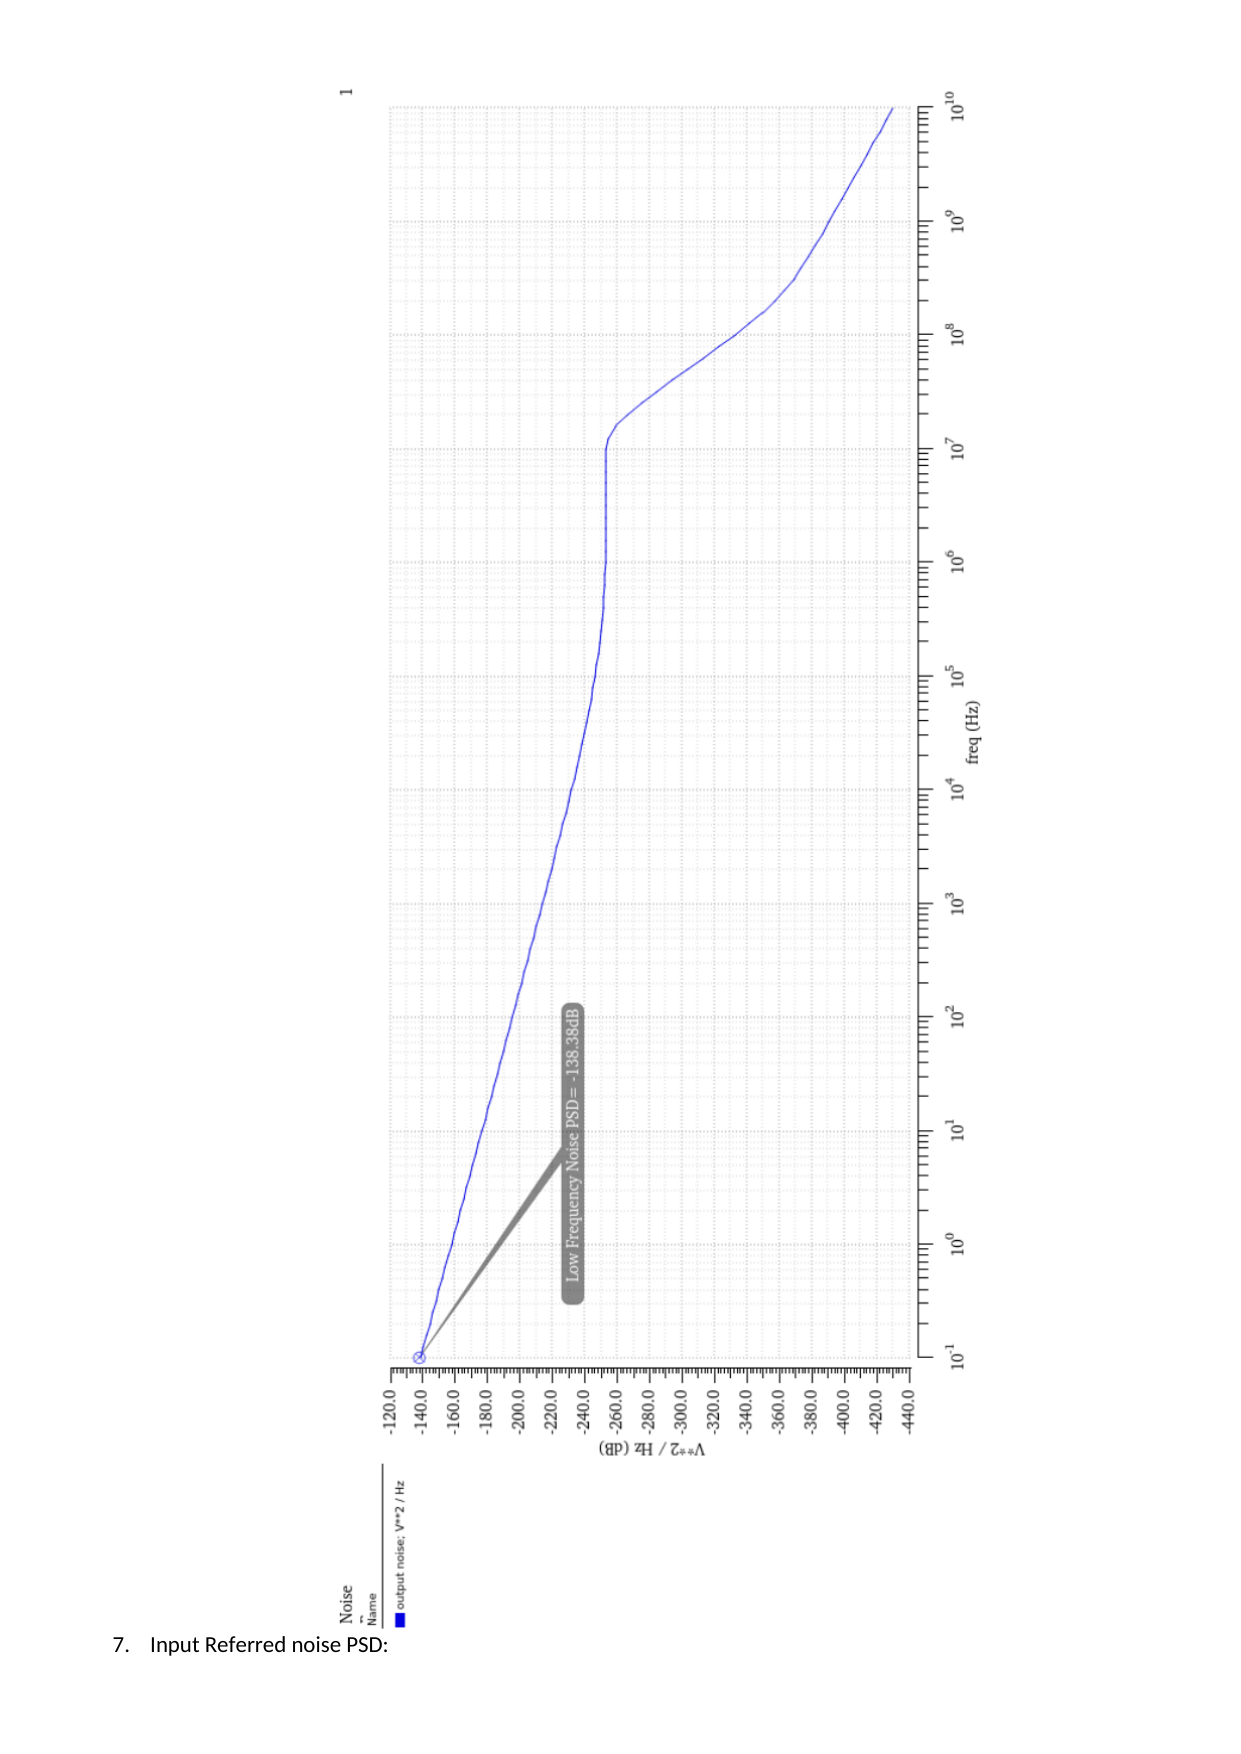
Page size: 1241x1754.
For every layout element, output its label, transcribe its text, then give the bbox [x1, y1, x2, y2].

picture [332, 80, 986, 1628]
list Input Referred noise PSD: [112, 1631, 1165, 1659]
